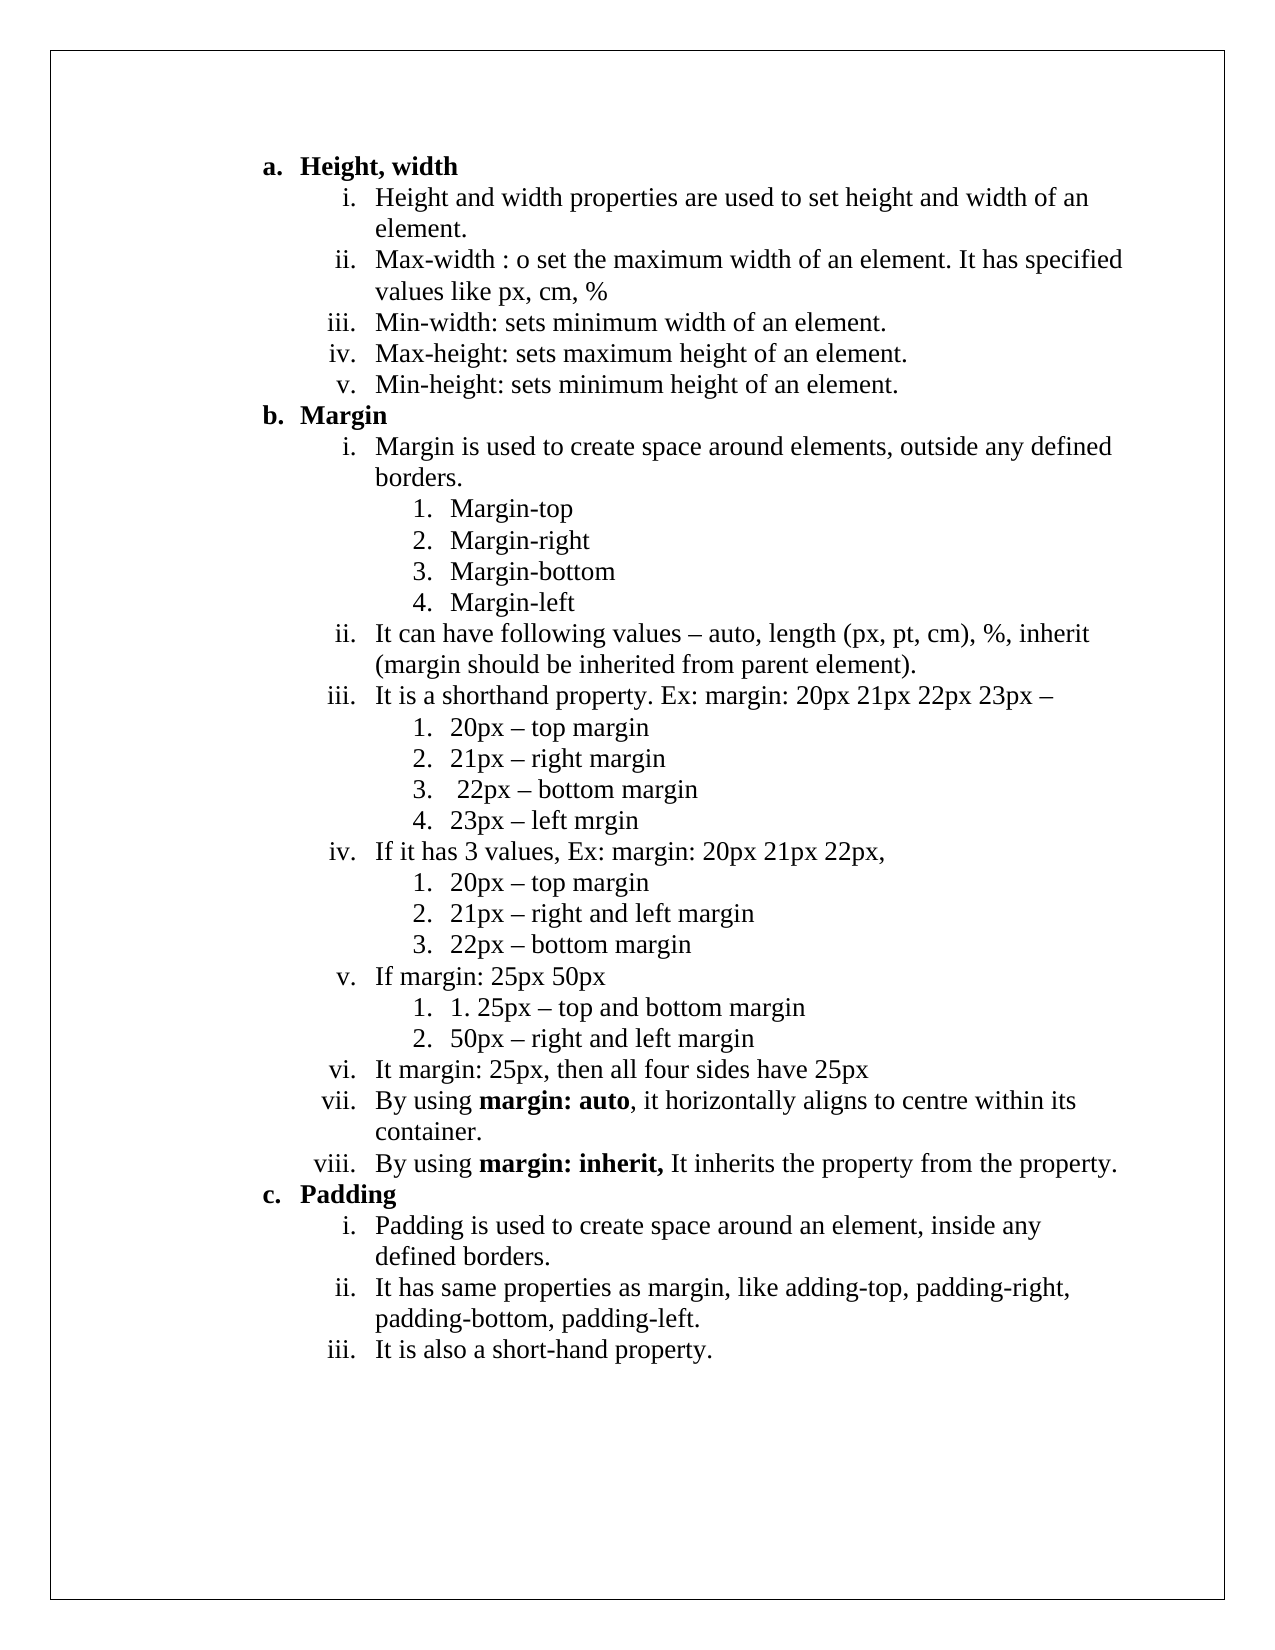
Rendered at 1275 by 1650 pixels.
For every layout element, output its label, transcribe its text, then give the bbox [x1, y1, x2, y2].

list 22px – bottom margin [412, 773, 1125, 804]
list Margin-right [412, 524, 1125, 555]
list 50px – right and left margin [412, 1022, 1125, 1053]
list 23px – left mrgin [412, 804, 1125, 835]
list It has same properties as margin, like adding-top, padding-right, padding-bottom, padding-left. [356, 1271, 1125, 1333]
list 21px – right margin [412, 742, 1125, 773]
list Margin-bottom [412, 555, 1125, 586]
list It can have following values – auto, length (px, pt, cm), %, inherit (margin should be inherited from parent element). [356, 617, 1125, 679]
list It is also a short-hand property. [356, 1333, 1125, 1365]
list Margin [262, 399, 1125, 430]
list It is a shorthand property. Ex: margin: 20px 21px 22px 23px – [356, 679, 1125, 711]
list 20px – top margin [412, 866, 1125, 897]
list It margin: 25px, then all four sides have 25px [356, 1053, 1125, 1084]
list Max-width : o set the maximum width of an element. It has specified values like px, cm, % [356, 243, 1125, 306]
list Min-height: sets minimum height of an element. [356, 368, 1125, 399]
list Height, width [262, 150, 1125, 181]
list If it has 3 values, Ex: margin: 20px 21px 22px, [356, 835, 1125, 866]
list Padding [262, 1178, 1125, 1209]
list Padding is used to create space around an element, inside any defined borders. [356, 1209, 1125, 1271]
list 20px – top margin [412, 711, 1125, 742]
list If margin: 25px 50px [356, 960, 1125, 991]
list By using margin: auto, it horizontally aligns to centre within its container. [356, 1084, 1125, 1147]
list By using margin: inherit, It inherits the property from the property. [356, 1147, 1125, 1178]
list 1. 25px – top and bottom margin [412, 991, 1125, 1022]
list Margin-top [412, 493, 1125, 524]
list Height and width properties are used to set height and width of an element. [356, 181, 1125, 243]
list Min-width: sets minimum width of an element. [356, 306, 1125, 337]
list Margin-left [412, 586, 1125, 617]
list 22px – bottom margin [412, 929, 1125, 960]
list Max-height: sets maximum height of an element. [356, 337, 1125, 368]
list 21px – right and left margin [412, 897, 1125, 929]
list Margin is used to create space around elements, outside any defined borders. [356, 430, 1125, 493]
